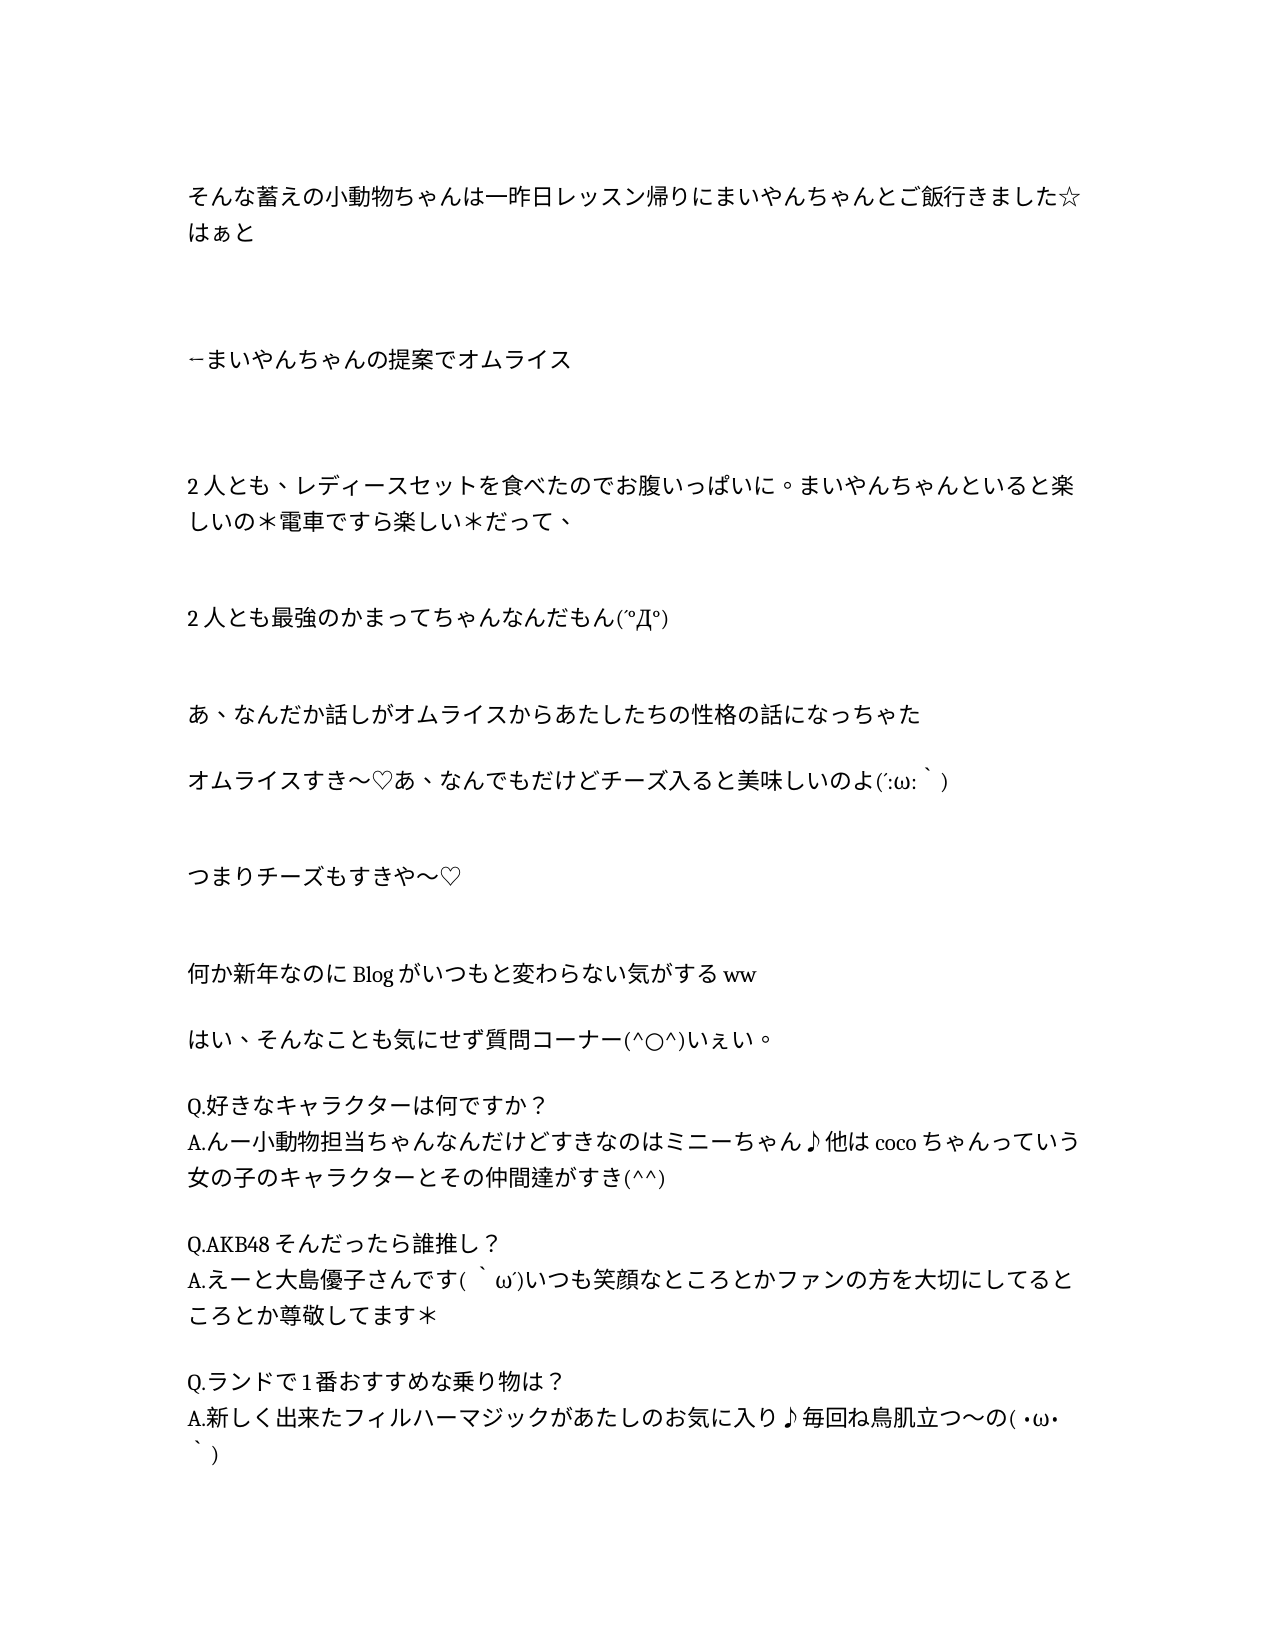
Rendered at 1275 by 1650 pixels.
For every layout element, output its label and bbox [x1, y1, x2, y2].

text [187, 150, 1087, 1499]
